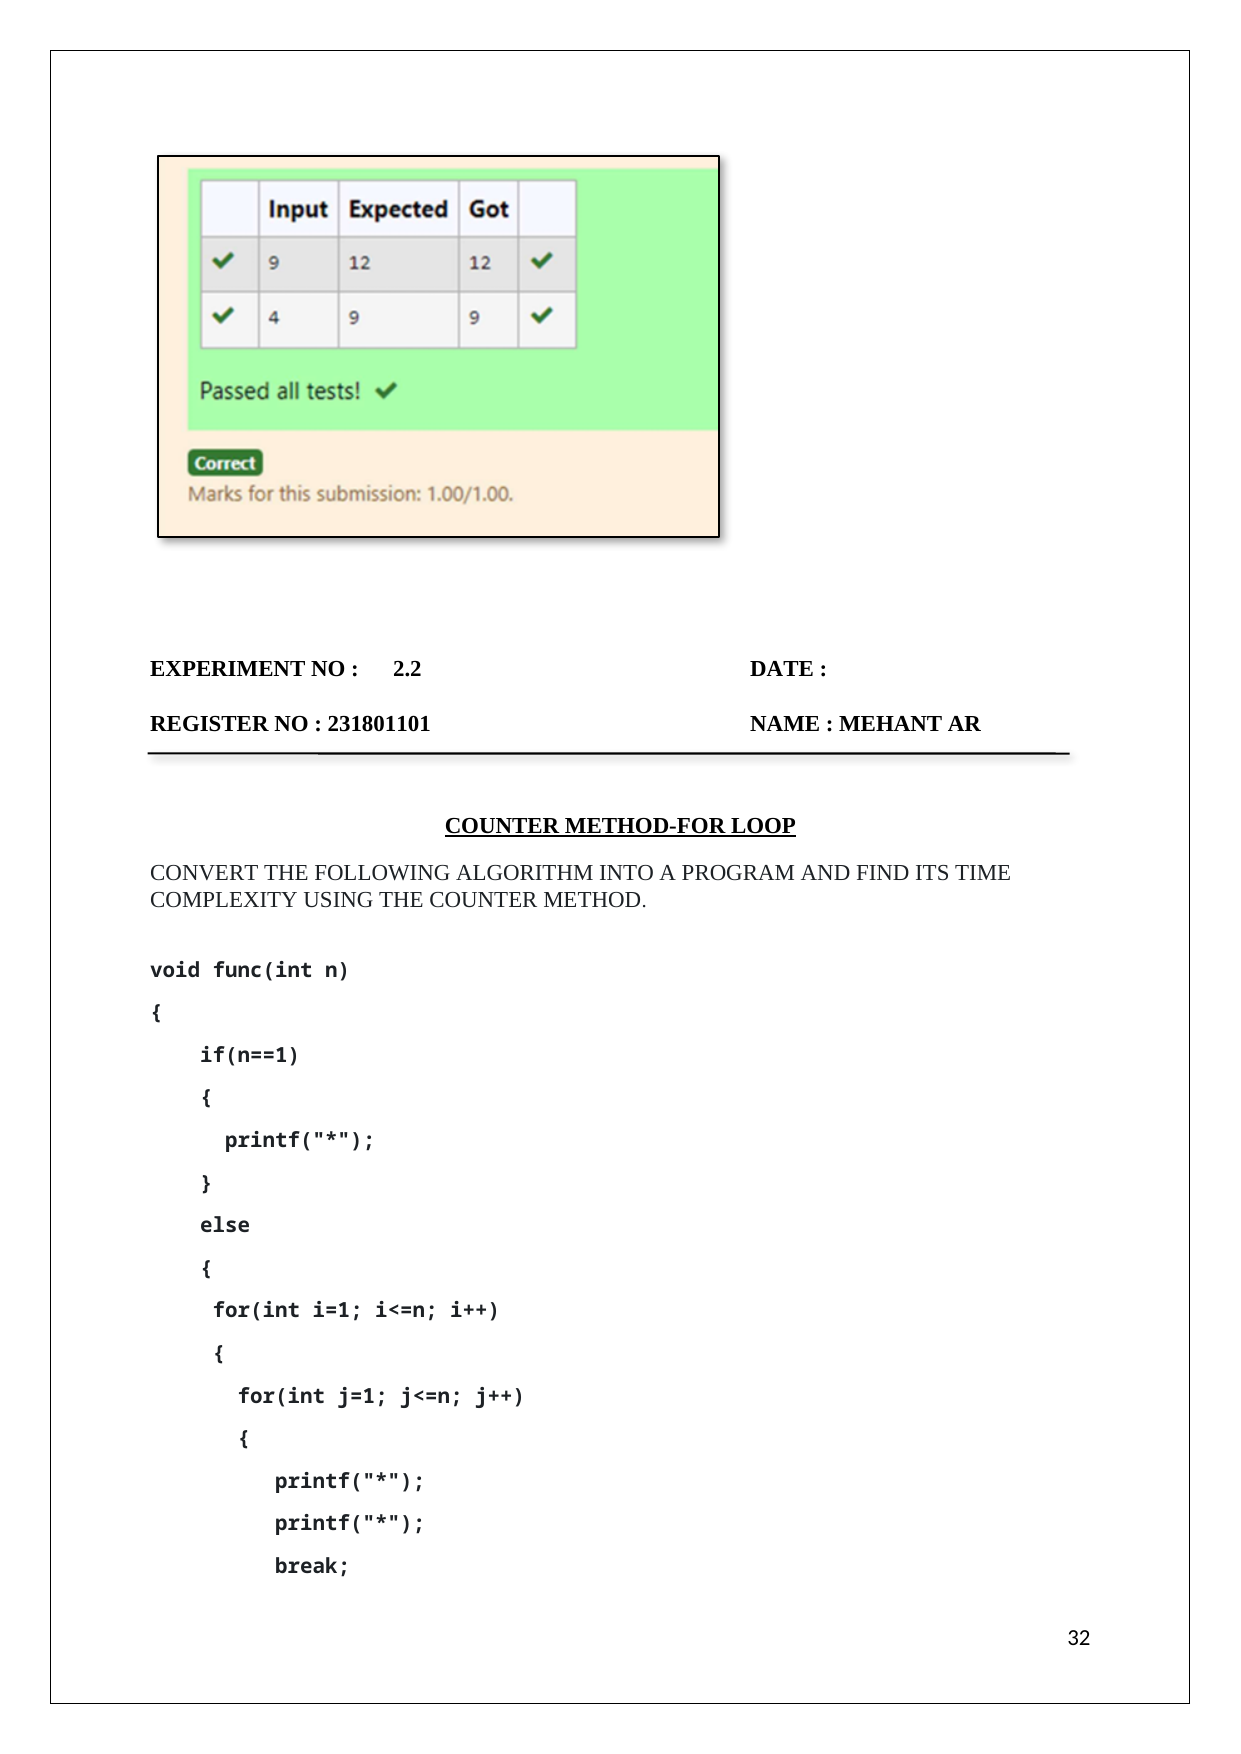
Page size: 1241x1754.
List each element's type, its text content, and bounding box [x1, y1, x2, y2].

text printf("*"); [150, 1508, 1090, 1537]
text } [150, 1168, 1090, 1196]
picture [159, 157, 718, 536]
text printf("*"); [150, 1466, 1090, 1494]
text { [150, 1338, 1090, 1367]
text break; [150, 1551, 1090, 1579]
text { [150, 1082, 1090, 1111]
text CONVERT THE FOLLOWING ALGORITHM INTO A PROGRAM AND FIND ITS TIME COMPLEXITY USING THE COUNTER METHOD. [150, 859, 1090, 912]
text if(n==1) [150, 1040, 1090, 1068]
text { [150, 1253, 1090, 1281]
text { [150, 1423, 1090, 1452]
text void func(int n) [150, 912, 1090, 983]
text else [150, 1210, 1090, 1239]
text REGISTER NO : 231801101 NAME : MEHANT AR [150, 710, 1090, 736]
text COUNTER METHOD-FOR LOOP [150, 812, 1090, 839]
text for(int j=1; j<=n; j++) [150, 1381, 1090, 1409]
text printf("*"); [150, 1125, 1090, 1153]
text { [150, 997, 1090, 1026]
text for(int i=1; i<=n; i++) [150, 1296, 1090, 1324]
text EXPERIMENT NO : 2.2 DATE : [150, 654, 1090, 681]
